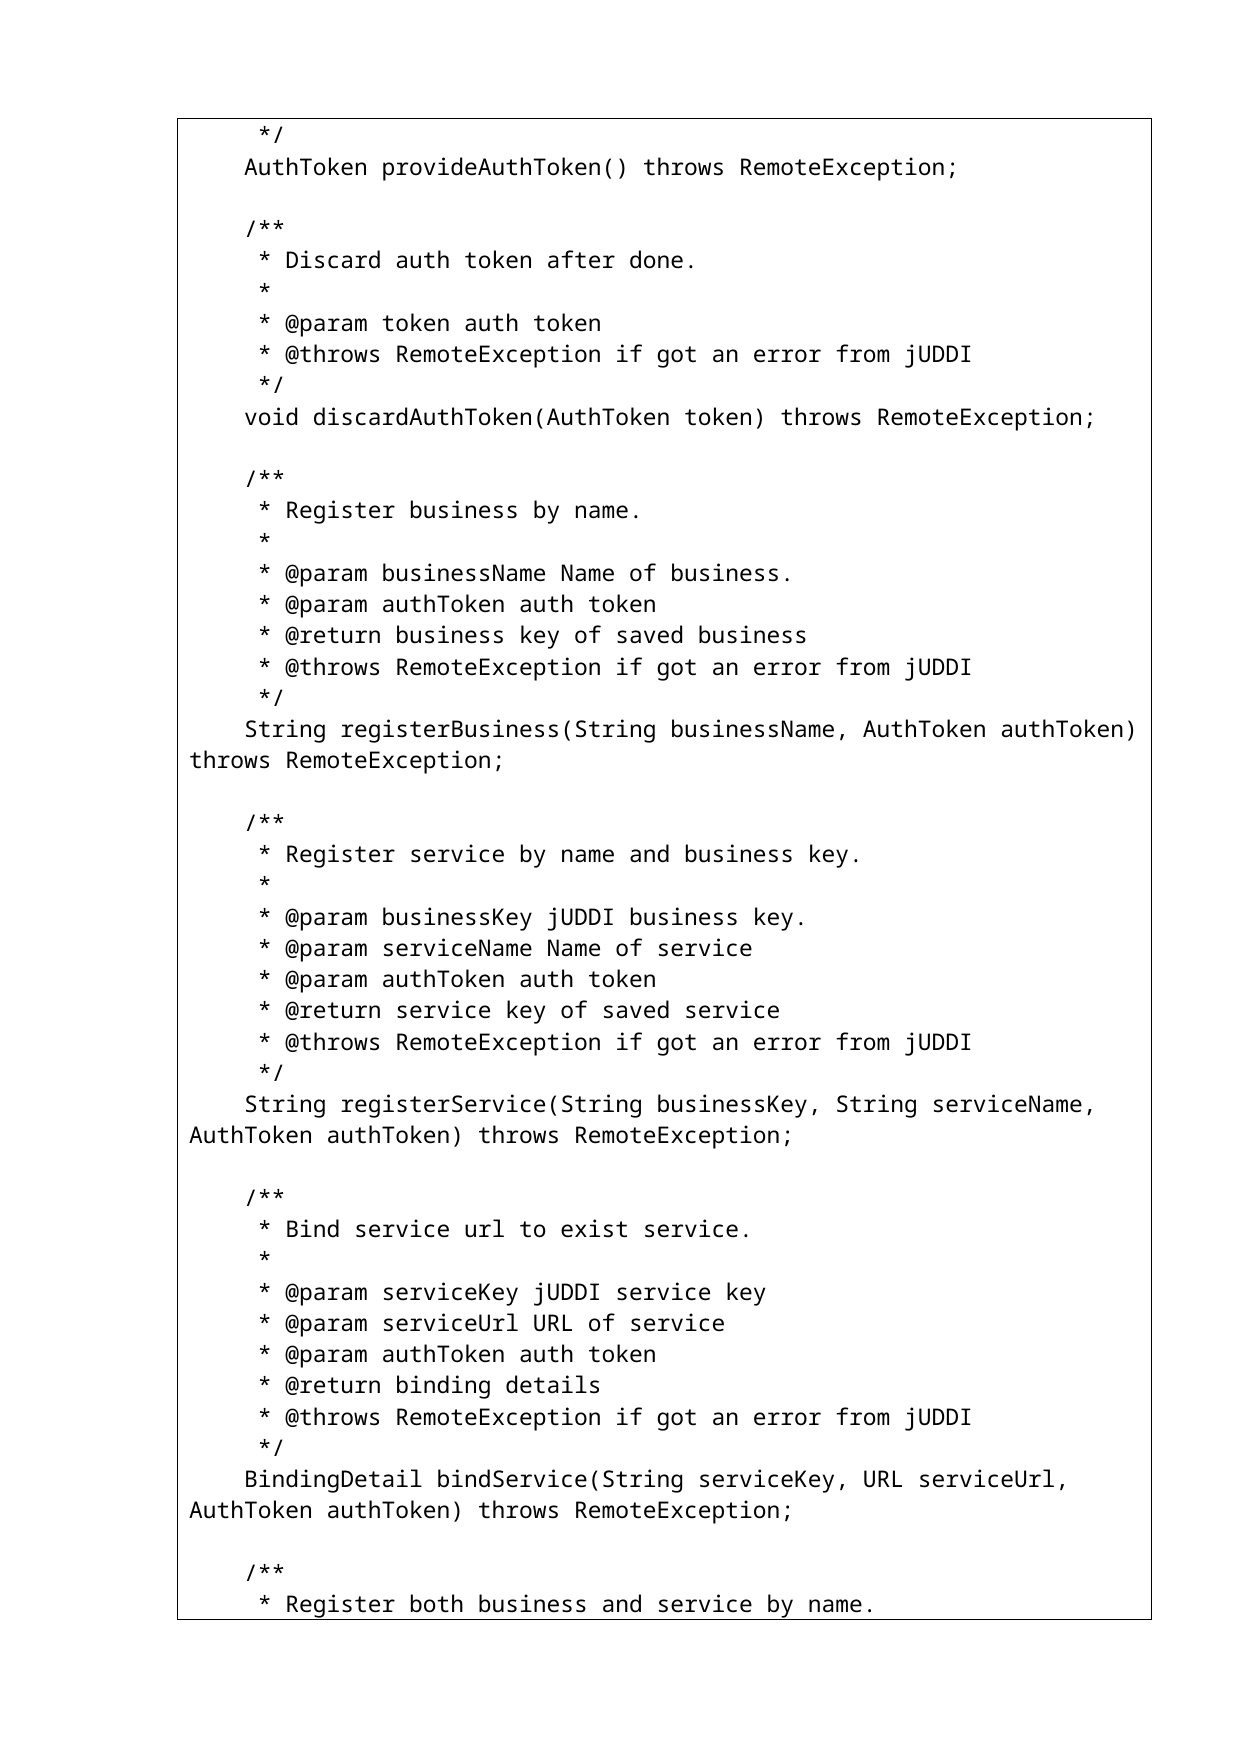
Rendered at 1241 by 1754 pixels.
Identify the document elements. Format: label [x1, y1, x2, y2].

table_header [178, 119, 1151, 1619]
